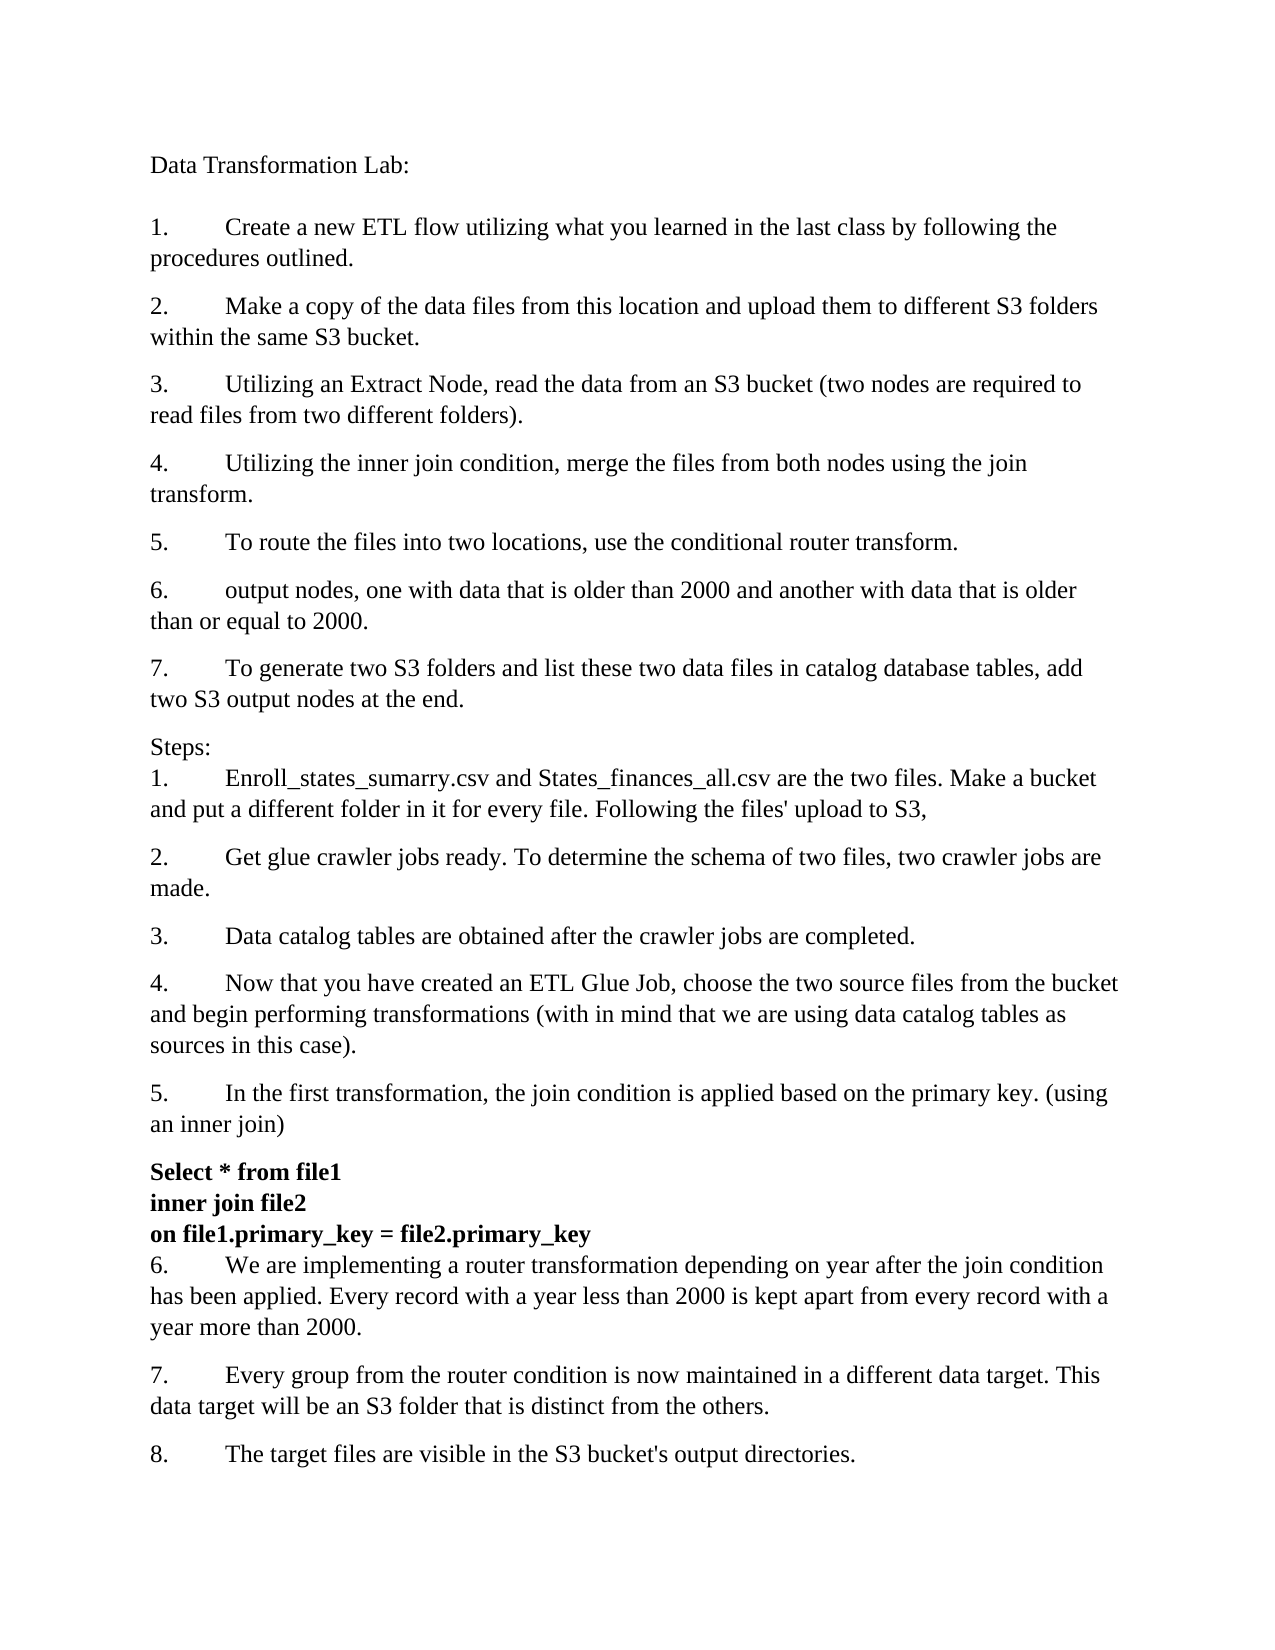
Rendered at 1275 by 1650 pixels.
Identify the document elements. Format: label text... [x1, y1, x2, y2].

text 8. The target files are visible in the S3 bucket's output directories. [150, 1439, 1125, 1467]
text 5. To route the files into two locations, use the conditional router transform. [150, 527, 1125, 556]
text 3. Data catalog tables are obtained after the crawler jobs are completed. [150, 921, 1125, 949]
text 7. Every group from the router condition is now maintained in a different data target. This data target will be an S3 folder that is distinct from the others. [150, 1360, 1125, 1420]
text 4. Now that you have created an ETL Glue Job, choose the two source files from the bucket and begin performing transformations (with in mind that we are using data catalog tables as sources in this case). [150, 968, 1125, 1059]
text 5. In the first transformation, the join condition is applied based on the primary key. (using an inner join) [150, 1078, 1125, 1138]
text inner join file2 [150, 1188, 1125, 1217]
text 6. We are implementing a router transformation depending on year after the join condition has been applied. Every record with a year less than 2000 is kept apart from every record with a year more than 2000. [150, 1250, 1125, 1341]
text 7. To generate two S3 folders and list these two data files in catalog database tables, add two S3 output nodes at the end. [150, 653, 1125, 713]
text Data Transformation Lab: [150, 150, 1125, 179]
text Steps: [150, 732, 1125, 761]
text Select * from file1 [150, 1157, 1125, 1186]
text on file1.primary_key = file2.primary_key [150, 1219, 1125, 1248]
text 2. Make a copy of the data files from this location and upload them to different S3 folders within the same S3 bucket. [150, 291, 1125, 351]
text 1. Enroll_states_sumarry.csv and States_finances_all.csv are the two files. Make a bucket and put a different folder in it for every file. Following the files' upload to S3, [150, 763, 1125, 823]
text 2. Get glue crawler jobs ready. To determine the schema of two files, two crawler jobs are made. [150, 842, 1125, 902]
text 3. Utilizing an Extract Node, read the data from an S3 bucket (two nodes are required to read files from two different folders). [150, 369, 1125, 429]
text 4. Utilizing the inner join condition, merge the files from both nodes using the join transform. [150, 448, 1125, 508]
text 1. Create a new ETL flow utilizing what you learned in the last class by following the procedures outlined. [150, 212, 1125, 272]
text 6. output nodes, one with data that is older than 2000 and another with data that is older than or equal to 2000. [150, 575, 1125, 634]
